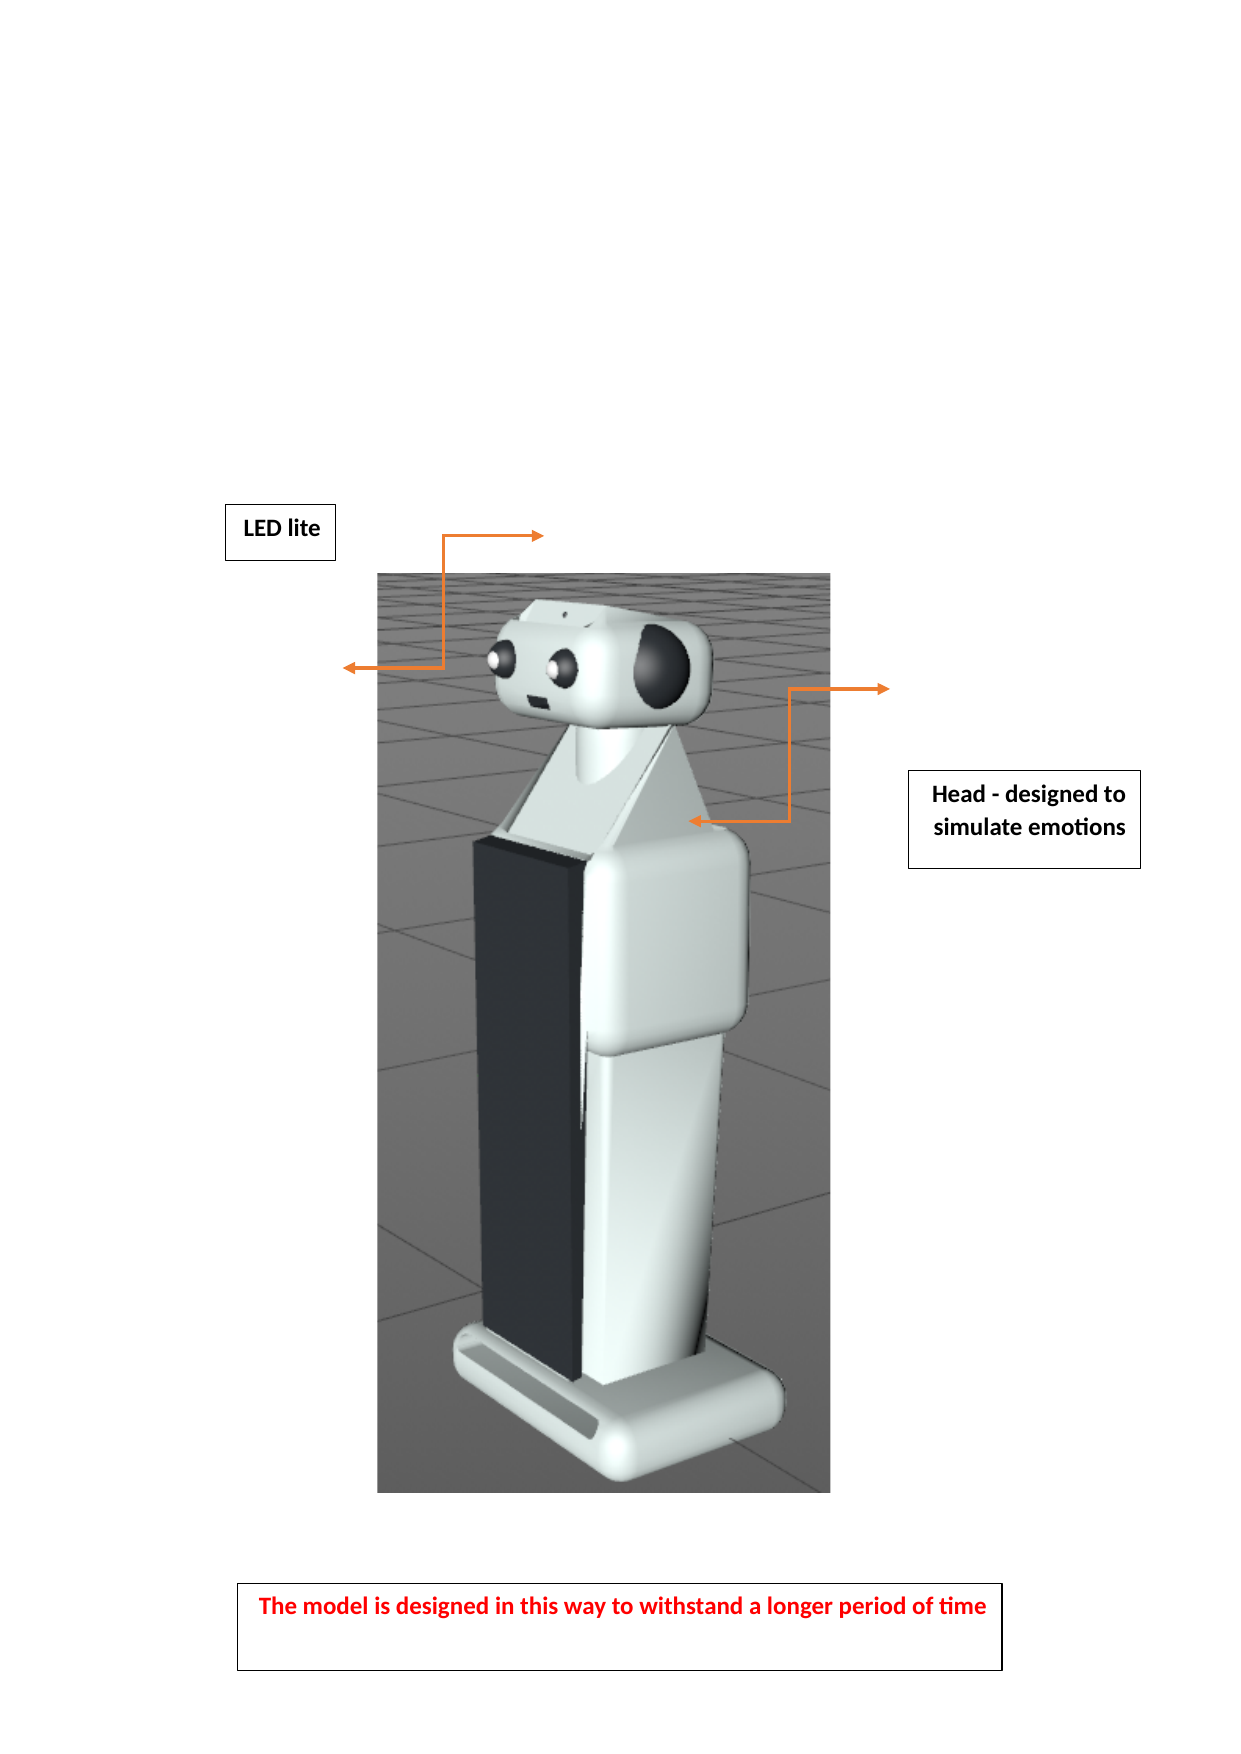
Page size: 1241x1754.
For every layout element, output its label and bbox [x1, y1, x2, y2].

picture [377, 573, 831, 1493]
picture [377, 573, 442, 666]
